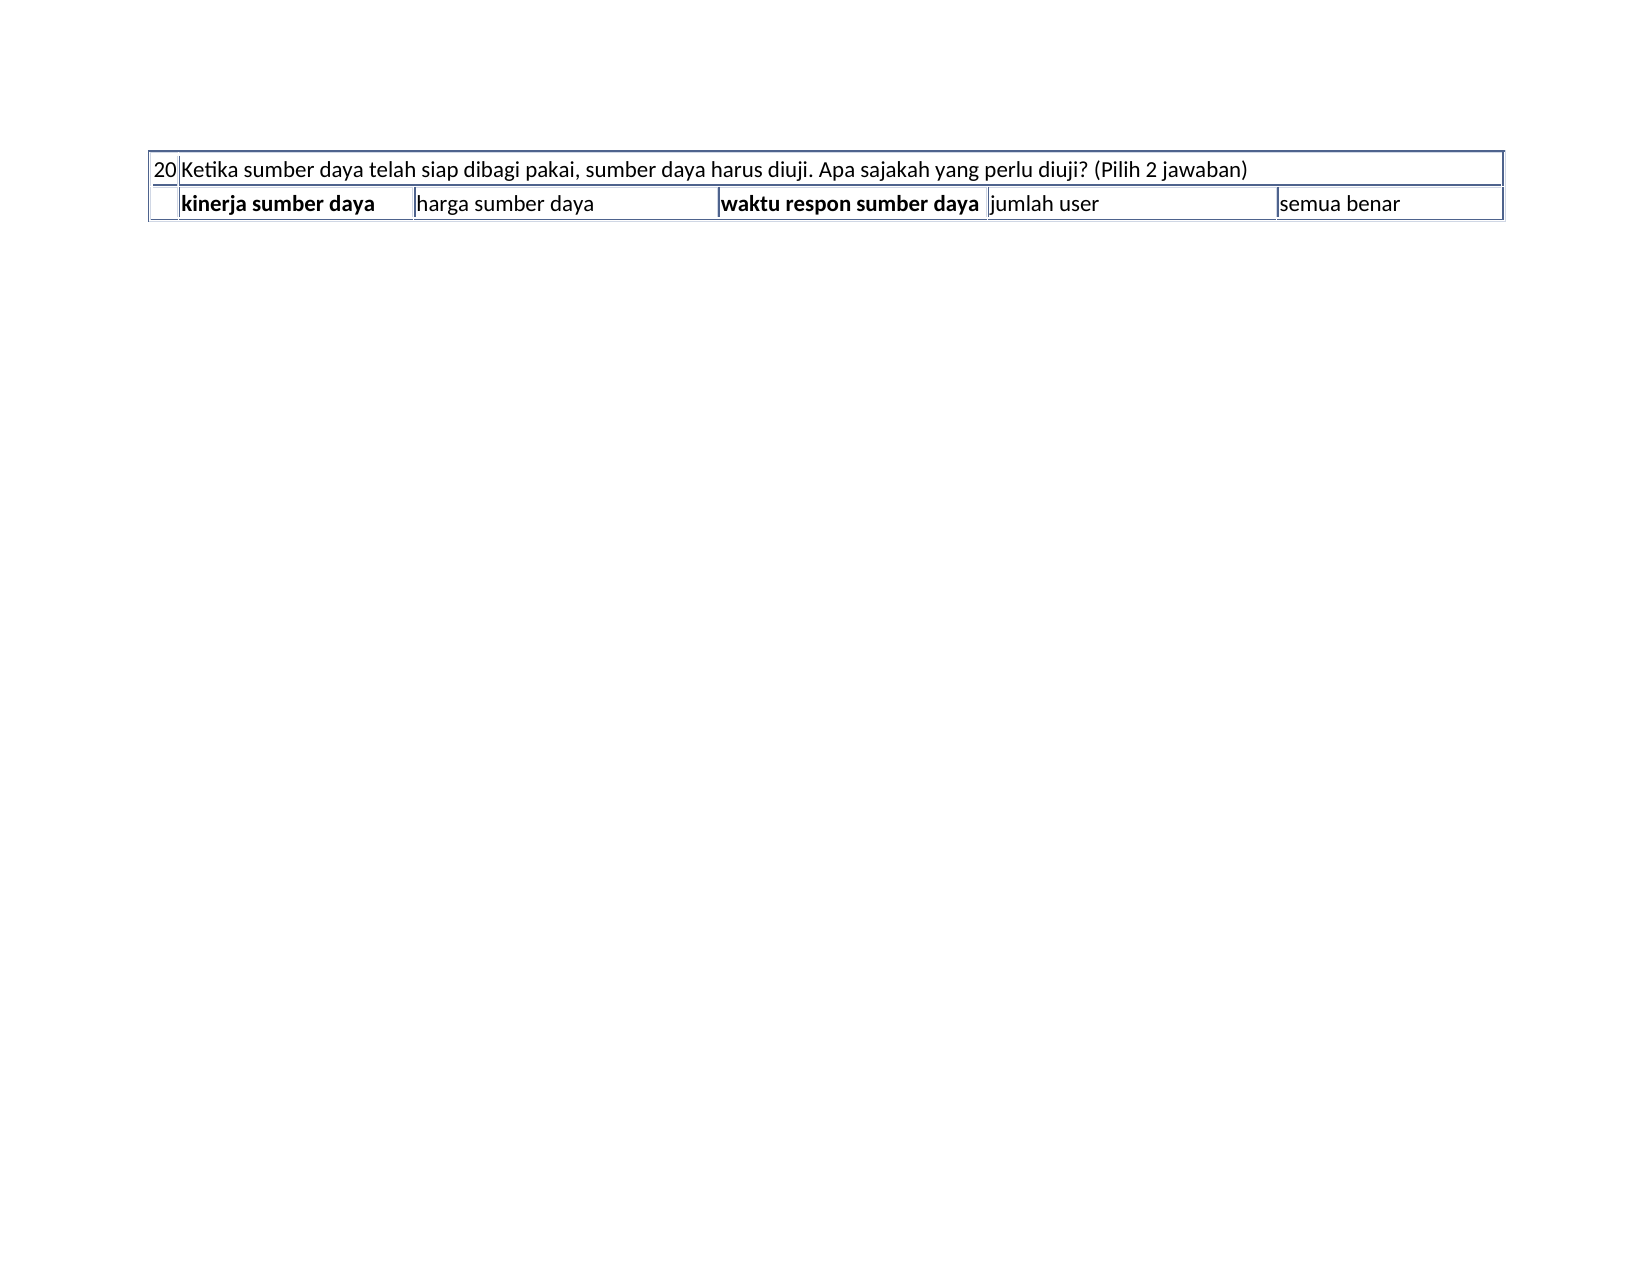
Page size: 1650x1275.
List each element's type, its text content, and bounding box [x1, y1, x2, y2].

table_cell 20 [151, 153, 179, 184]
table_cell harga sumber daya [414, 188, 718, 219]
table_cell [151, 184, 179, 219]
table_cell waktu respon sumber daya [718, 188, 987, 219]
table_cell Ketika sumber daya telah siap dibagi pakai, sumber daya harus diuji. Apa sajakah yang perlu diuji? (Pilih 2 jawaban) [179, 153, 1502, 184]
table_cell kinerja sumber daya [179, 186, 414, 219]
table_cell jumlah user [988, 188, 1277, 219]
table_cell semua benar [1277, 184, 1503, 219]
